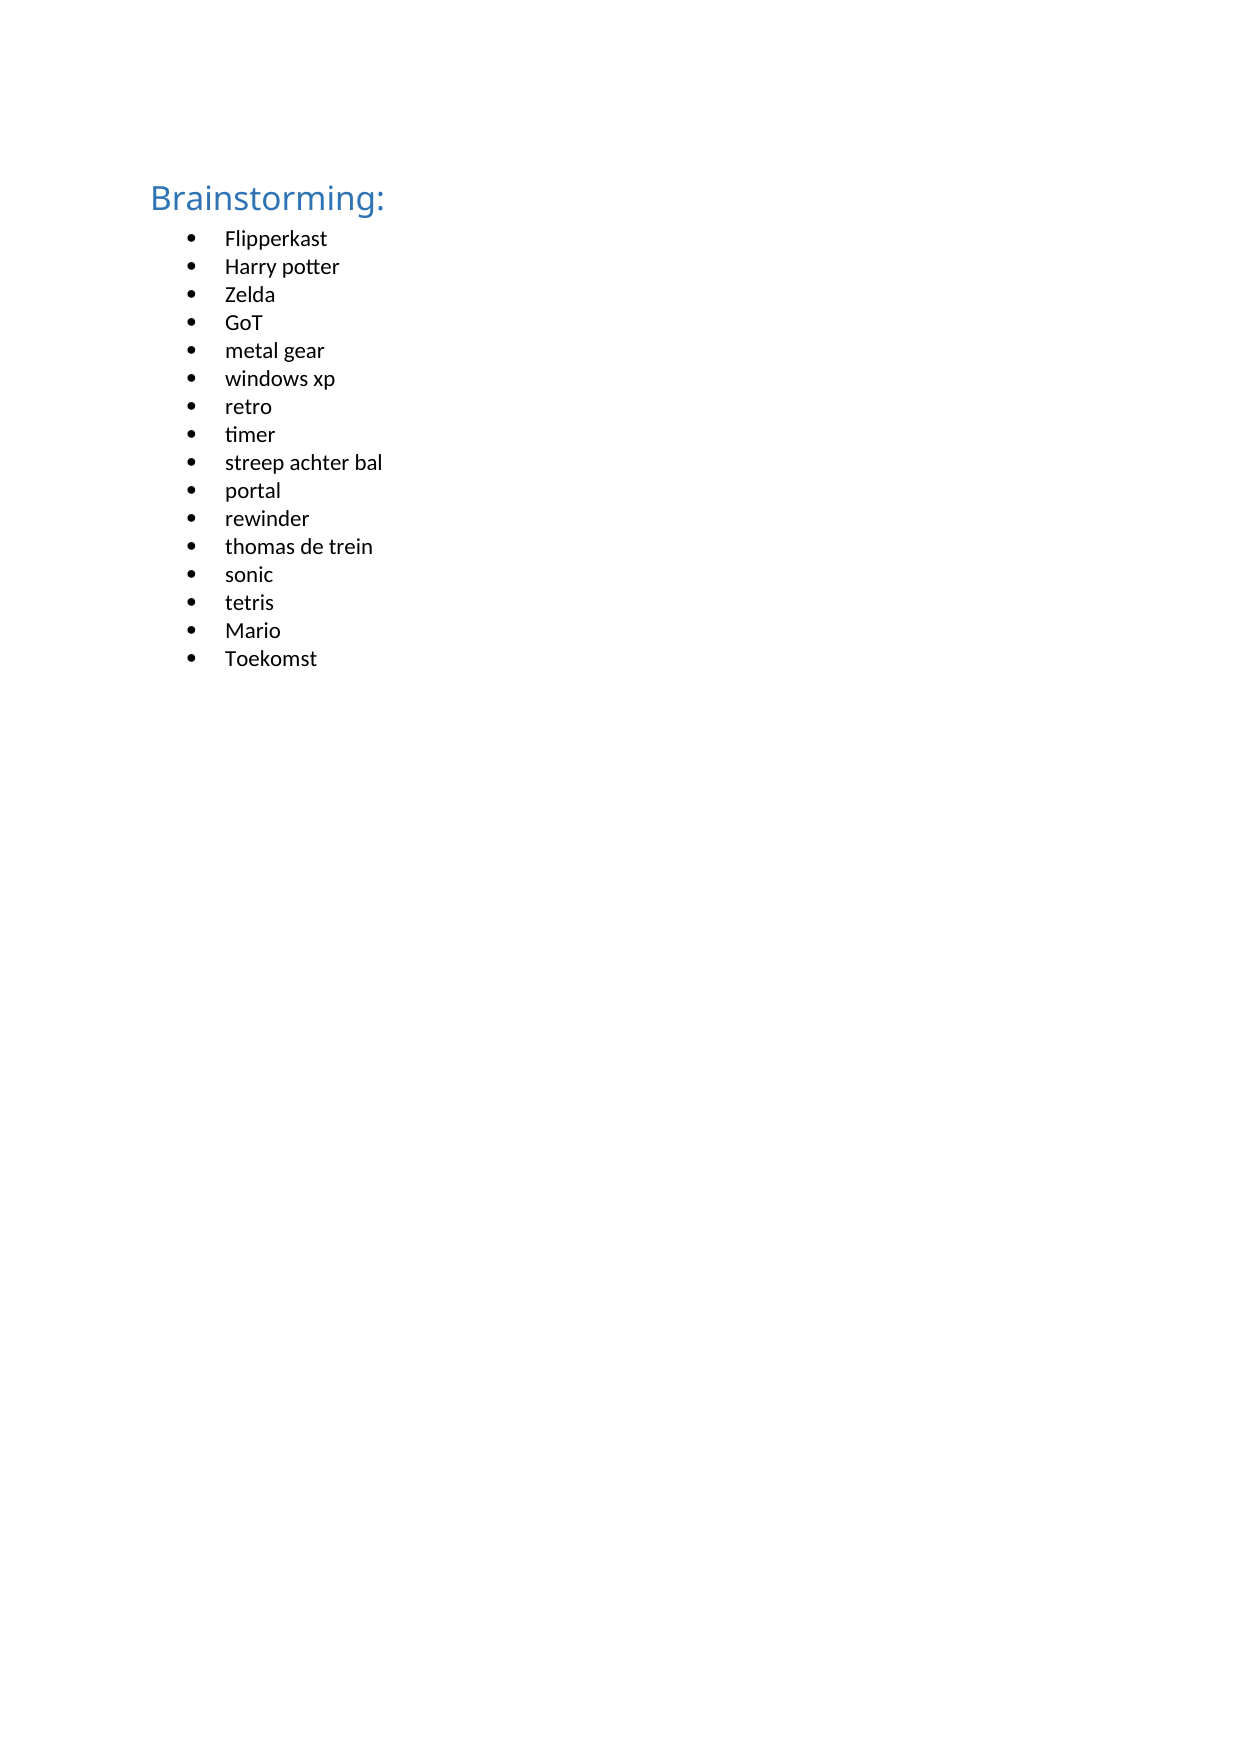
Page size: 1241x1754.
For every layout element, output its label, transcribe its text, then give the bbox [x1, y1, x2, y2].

list retro [187, 392, 1090, 420]
list thomas de trein [187, 532, 1090, 560]
list Flipperkast [187, 224, 1090, 252]
list GoT [187, 308, 1090, 336]
list streep achter bal [187, 448, 1090, 476]
list Toekomst [187, 644, 1090, 672]
list tetris [187, 588, 1090, 616]
list Zelda [187, 280, 1090, 308]
list rewinder [187, 504, 1090, 532]
list timer [187, 420, 1090, 448]
subtitle Brainstorming: [150, 175, 1090, 220]
list Harry potter [187, 252, 1090, 280]
list windows xp [187, 364, 1090, 392]
list sonic [187, 560, 1090, 588]
list metal gear [187, 336, 1090, 364]
list portal [187, 476, 1090, 504]
list Mario [187, 616, 1090, 644]
